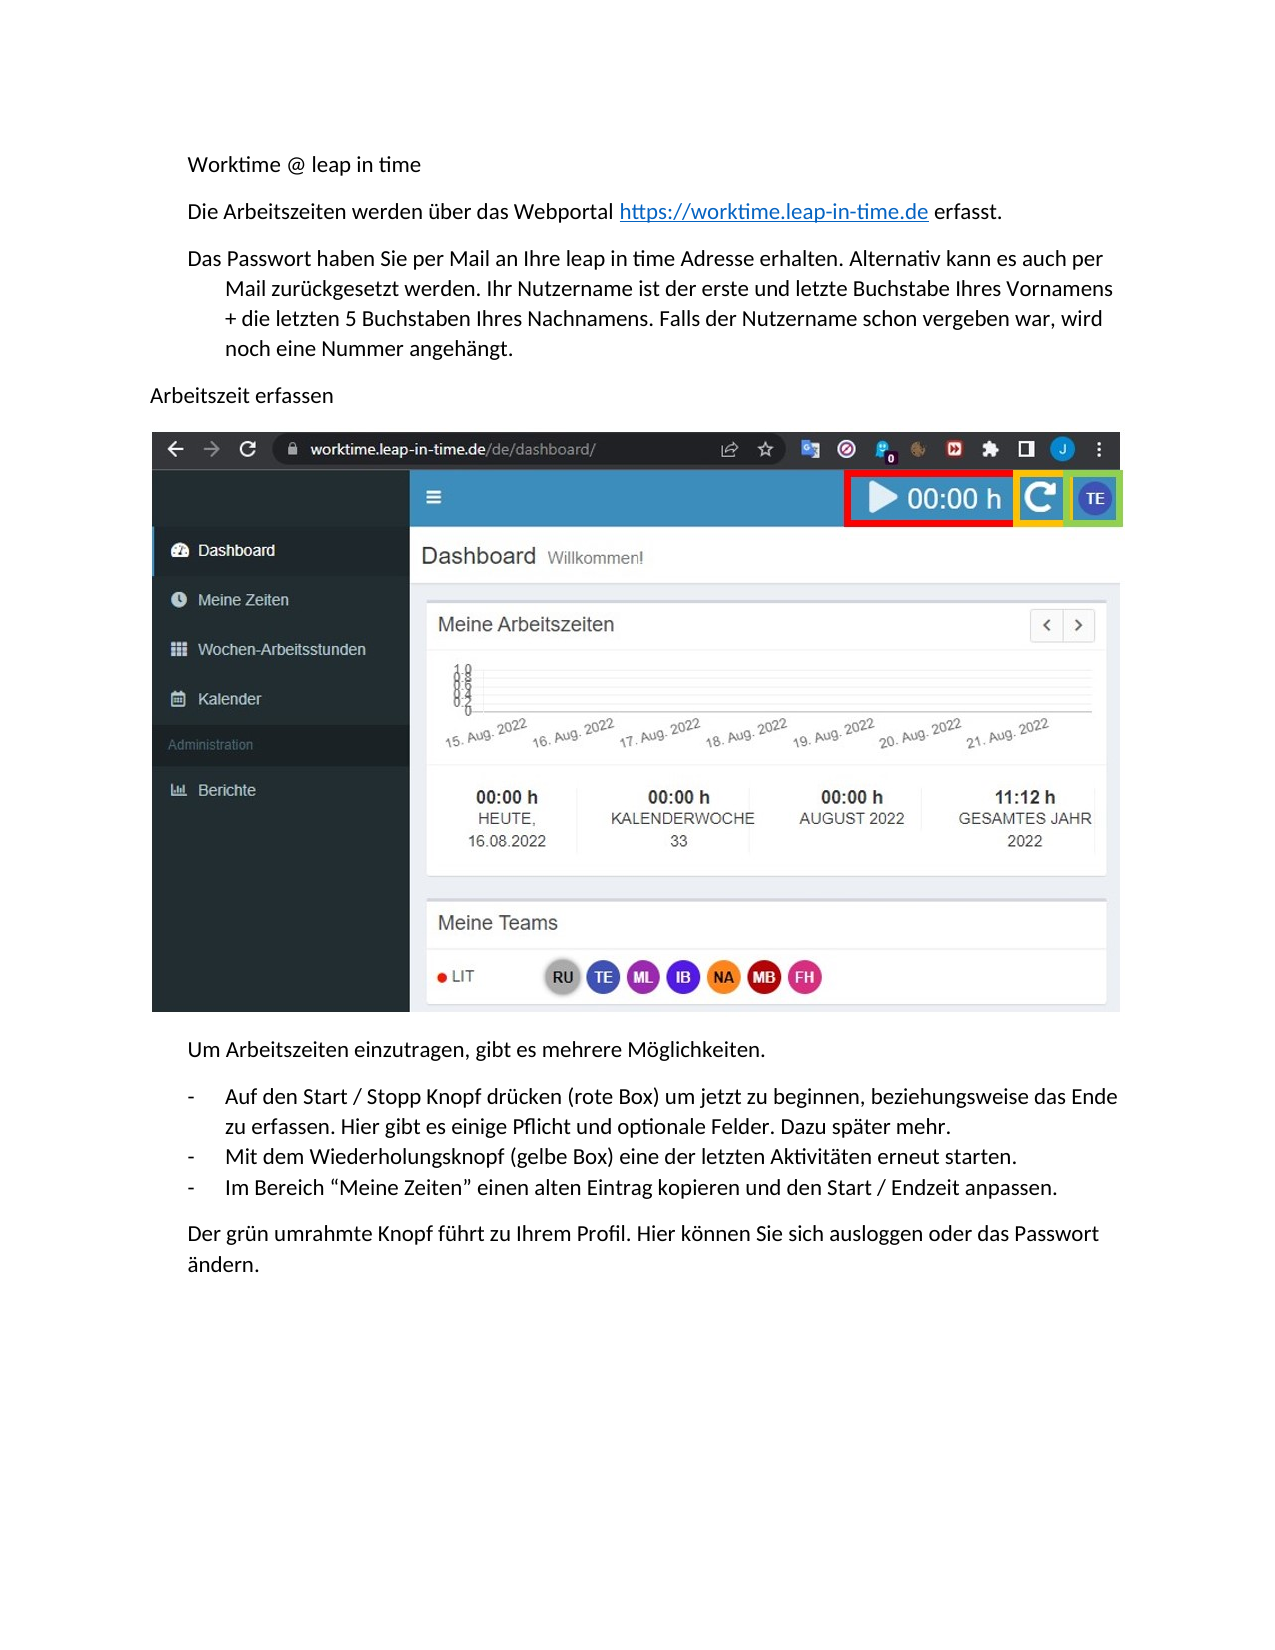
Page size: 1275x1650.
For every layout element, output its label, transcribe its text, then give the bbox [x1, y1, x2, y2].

text Arbeitszeit erfassen [150, 381, 1125, 409]
list Mit dem Wiederholungsknopf (gelbe Box) eine der letzten Aktivitäten erneut starten. [187, 1142, 1125, 1171]
text Worktime @ leap in time [187, 150, 1125, 178]
list Im Bereich “Meine Zeiten” einen alten Eintrag kopieren und den Start / Endzeit anpassen. [187, 1173, 1125, 1201]
picture [150, 428, 1125, 1017]
text Die Arbeitszeiten werden über das Webportal https://worktime.leap-in-time.de erfasst. [187, 197, 1125, 225]
text Das Passwort haben Sie per Mail an Ihre leap in time Adresse erhalten. Alternativ kann es auch per Mail zurückgesetzt werden. Ihr Nutzername ist der erste und letzte Buchstabe Ihres Vornamens + die letzten 5 Buchstaben Ihres Nachnamens. Falls der Nutzername schon vergeben war, wird noch eine Nummer angehängt. [187, 244, 1125, 362]
list Auf den Start / Stopp Knopf drücken (rote Box) um jetzt zu beginnen, beziehungsweise das Ende zu erfassen. Hier gibt es einige Pflicht und optionale Felder. Dazu später mehr. [187, 1082, 1125, 1140]
text Der grün umrahmte Knopf führt zu Ihrem Profil. Hier können Sie sich ausloggen oder das Passwort ändern. [187, 1219, 1125, 1278]
text Um Arbeitszeiten einzutragen, gibt es mehrere Möglichkeiten. [187, 1035, 1125, 1063]
